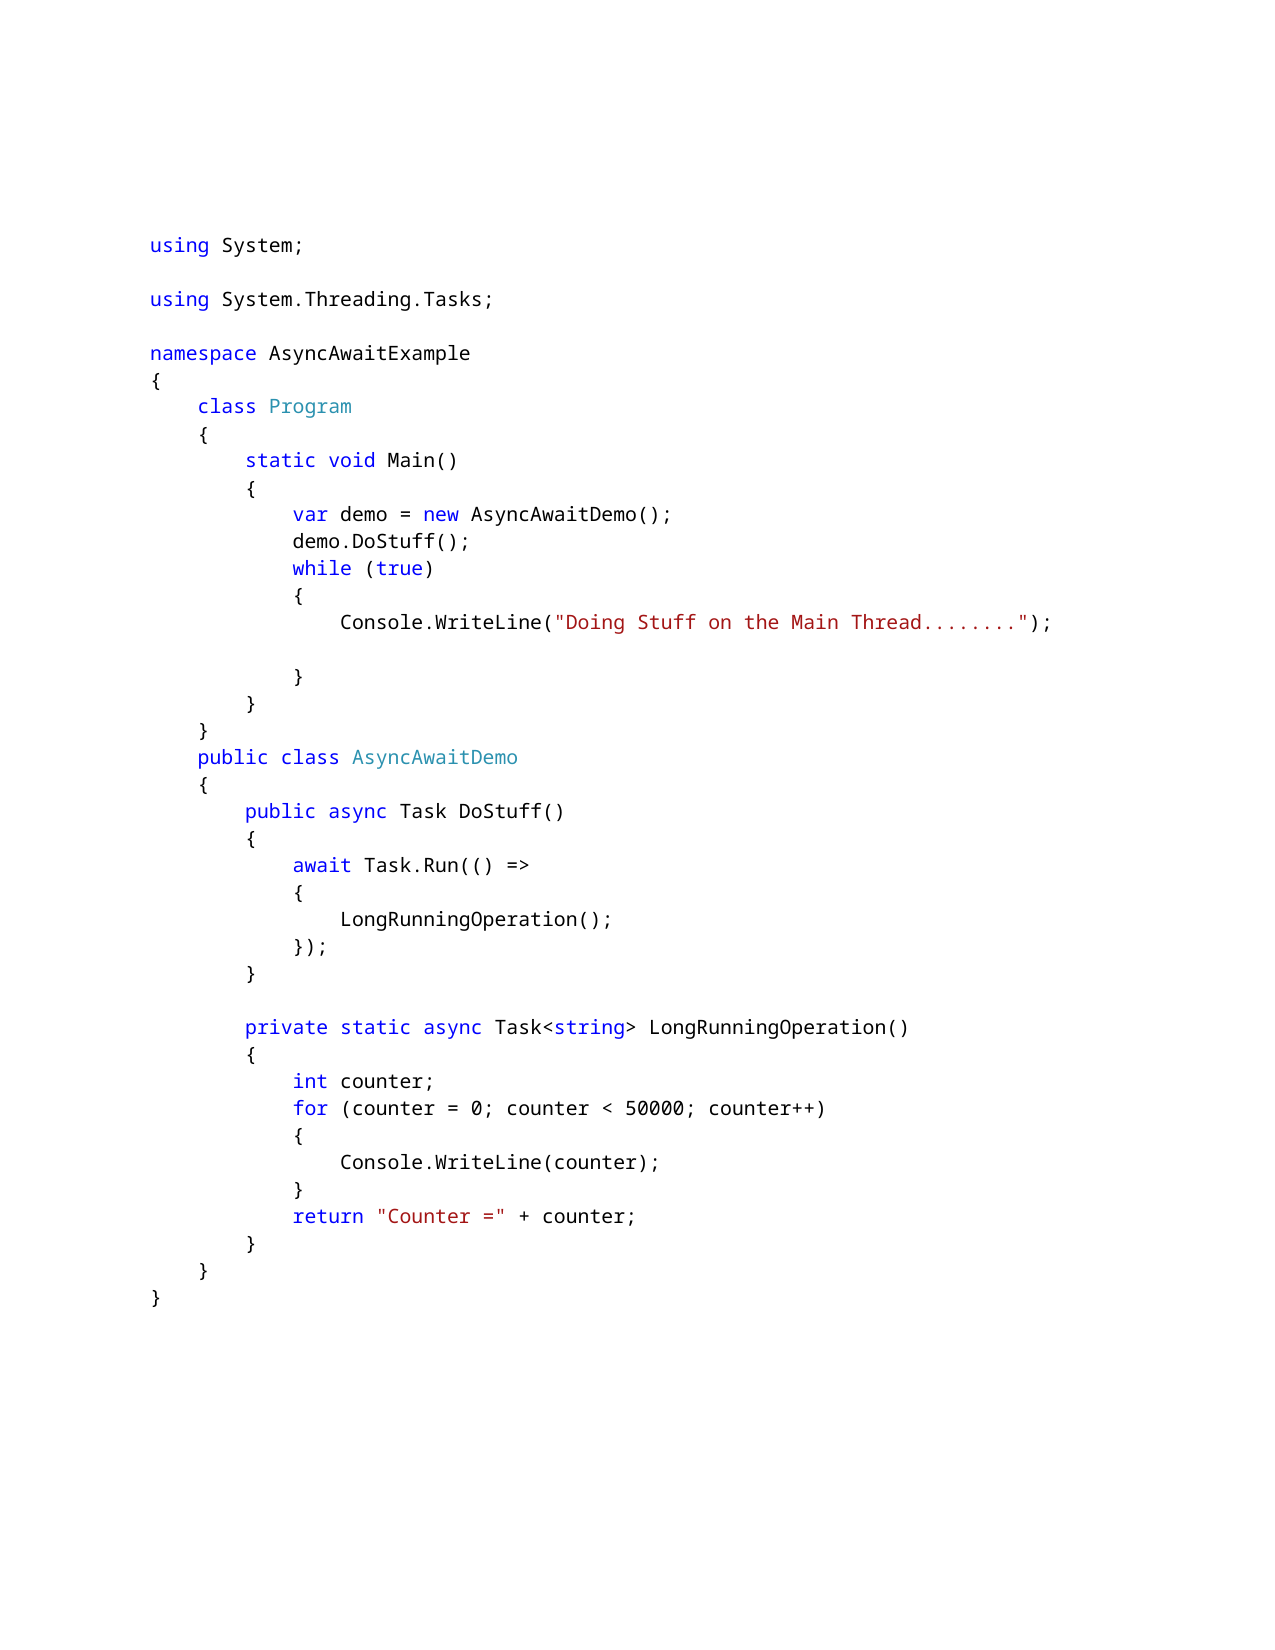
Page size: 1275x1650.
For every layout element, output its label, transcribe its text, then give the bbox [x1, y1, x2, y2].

text Console.WriteLine("Doing Stuff on the Main Thread........"); [150, 609, 1125, 636]
text for (counter = 0; counter < 50000; counter++) [150, 1094, 1125, 1121]
text } [150, 689, 1125, 717]
text } [150, 663, 1125, 689]
text static void Main() [150, 447, 1125, 474]
text { [150, 366, 1125, 393]
text class Program [150, 393, 1125, 420]
text var demo = new AsyncAwaitDemo(); [150, 501, 1125, 528]
text { [150, 474, 1125, 501]
text public async Task DoStuff() [150, 797, 1125, 824]
text private static async Task<string> LongRunningOperation() [150, 1013, 1125, 1040]
text { [150, 1121, 1125, 1148]
text { [150, 771, 1125, 797]
text } [150, 1283, 1125, 1310]
text return "Counter =" + counter; [150, 1202, 1125, 1229]
text while (true) [150, 555, 1125, 582]
text { [150, 582, 1125, 609]
text using System.Threading.Tasks; [150, 285, 1125, 312]
text } [150, 1229, 1125, 1256]
text } [150, 1256, 1125, 1283]
text public class AsyncAwaitDemo [150, 743, 1125, 771]
text demo.DoStuff(); [150, 528, 1125, 555]
text LongRunningOperation(); [150, 905, 1125, 932]
text { [150, 1040, 1125, 1067]
text namespace AsyncAwaitExample [150, 339, 1125, 366]
text { [150, 878, 1125, 905]
text Console.WriteLine(counter); [150, 1148, 1125, 1175]
text }); [150, 932, 1125, 959]
text { [150, 420, 1125, 447]
text } [150, 717, 1125, 743]
text { [150, 824, 1125, 851]
text } [150, 1175, 1125, 1202]
text using System; [150, 231, 1125, 258]
text await Task.Run(() => [150, 851, 1125, 878]
text } [150, 959, 1125, 986]
text int counter; [150, 1067, 1125, 1094]
